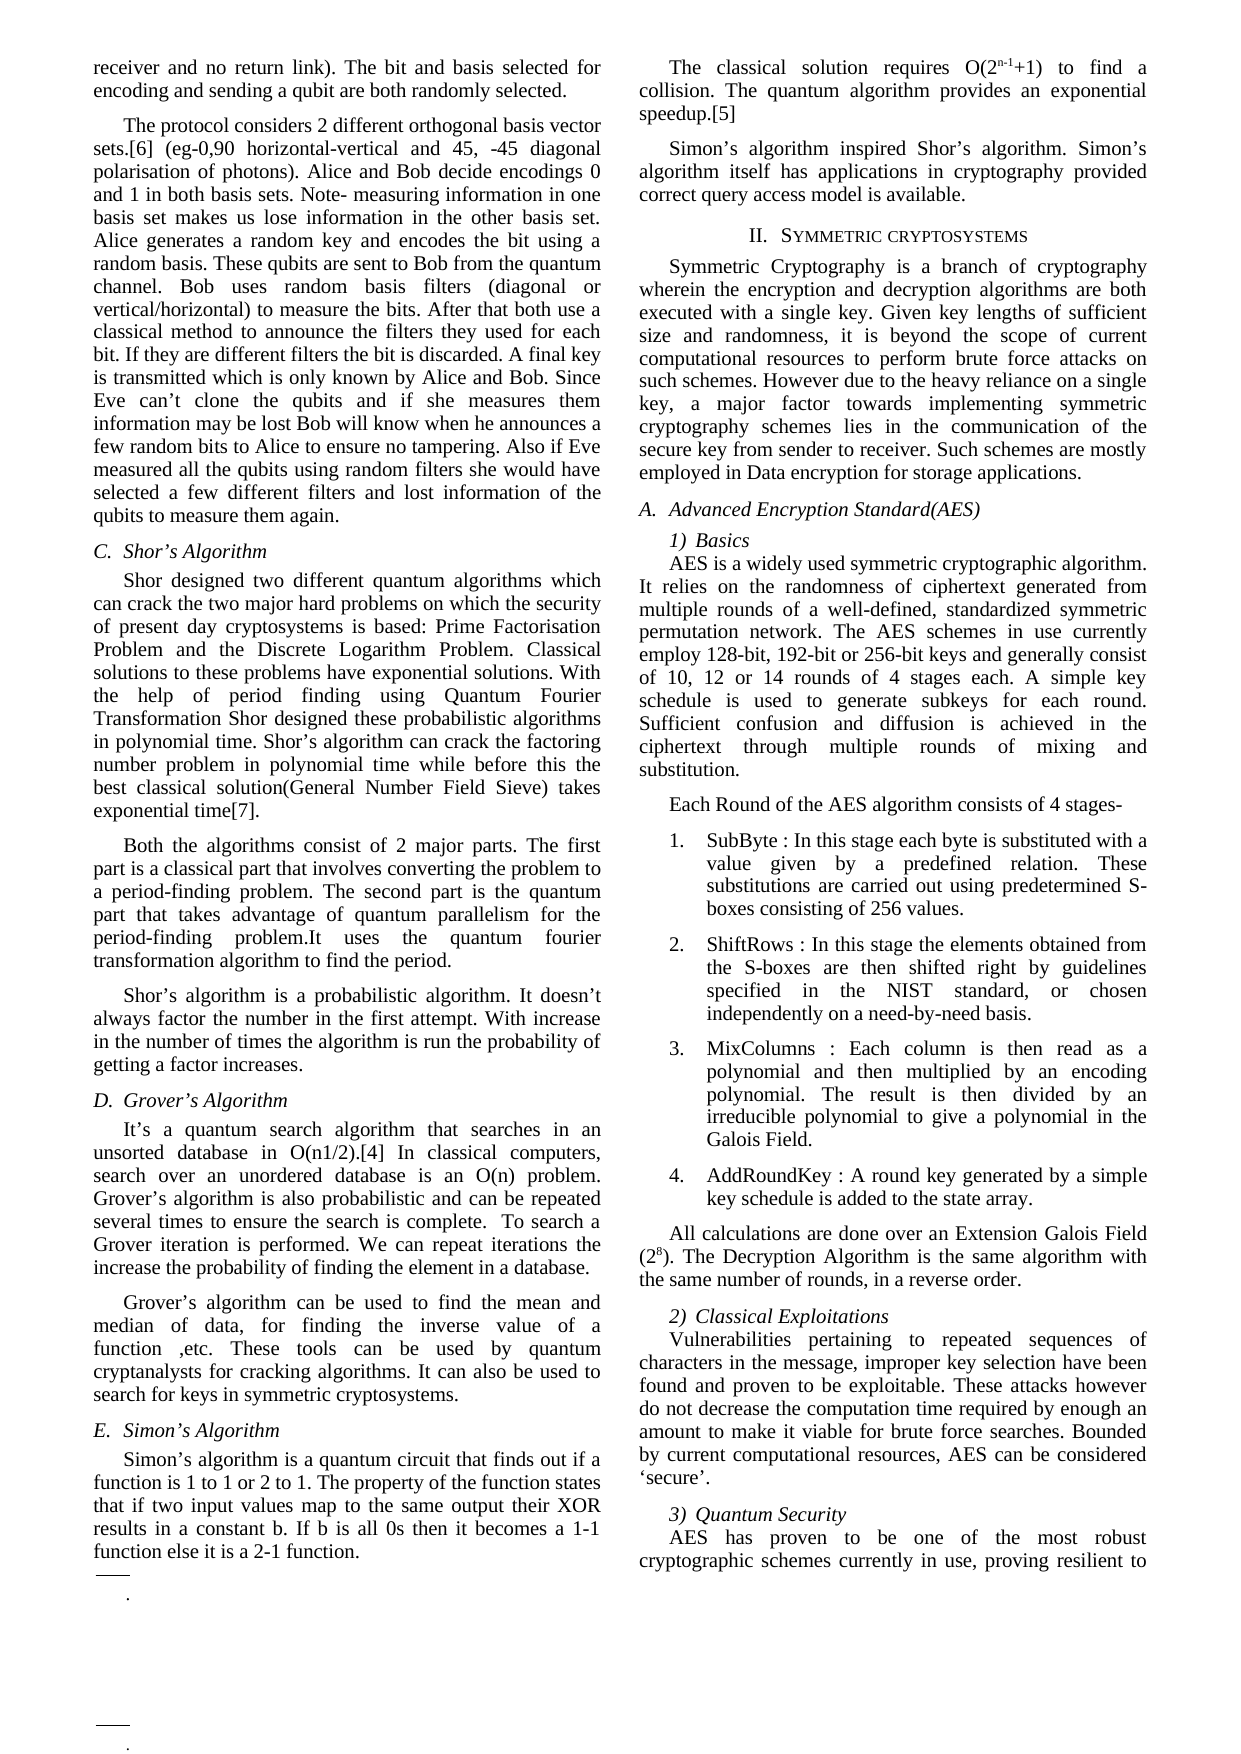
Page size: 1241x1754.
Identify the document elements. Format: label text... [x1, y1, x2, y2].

text Shor’s algorithm is a probabilistic algorithm. It doesn’t always factor the number in the first attempt. With increase in the number of times the algorithm is run the probability of getting a factor increases. [93, 984, 601, 1076]
text . [96, 1580, 130, 1604]
subtitle Grover’s Algorithm [93, 1088, 601, 1112]
text Symmetric Cryptography is a branch of cryptography wherein the encryption and decryption algorithms are both executed with a single key. Given key lengths of sufficient size and randomness, it is beyond the scope of current computational resources to perform brute force attacks on such schemes. However due to the heavy reliance on a single key, a major factor towards implementing symmetric cryptography schemes lies in the communication of the secure key from sender to receiver. Such schemes are mostly employed in Data encryption for storage applications. [639, 255, 1147, 484]
subtitle Basics [639, 527, 1147, 552]
subtitle Quantum Security [639, 1501, 1147, 1526]
text Both the algorithms consist of 2 major parts. The first part is a classical part that involves converting the problem to a period-finding problem. The second part is the quantum part that takes advantage of quantum parallelism for the period-finding problem.It uses the quantum fourier transformation algorithm to find the period. [93, 834, 601, 972]
list ShiftRows : In this stage the elements obtained from the S-boxes are then shifted right by guidelines specified in the NIST standard, or chosen independently on a need-by-need basis. [669, 933, 1147, 1024]
text Vulnerabilities pertaining to repeated sequences of characters in the message, improper key selection have been found and proven to be exploitable. These attacks however do not decrease the computation time required by enough an amount to make it viable for brute force searches. Bounded by current computational resources, AES can be considered ‘secure’. [639, 1328, 1147, 1489]
subtitle Advanced Encryption Standard(AES) [639, 497, 1147, 521]
text . [96, 1730, 130, 1754]
subtitle Simon’s Algorithm [93, 1418, 601, 1442]
subtitle Symmetric cryptosystems [639, 223, 1147, 247]
text Simon’s algorithm is a quantum circuit that finds out if a function is 1 to 1 or 2 to 1. The property of the function states that if two input values map to the same output their XOR results in a constant b. If b is all 0s then it becomes a 1-1 function else it is a 2-1 function. [93, 1448, 601, 1563]
list AddRoundKey : A round key generated by a simple key schedule is added to the state array. [669, 1164, 1147, 1210]
text Grover’s algorithm can be used to find the mean and median of data, for finding the inverse value of a function ,etc. These tools can be used by quantum cryptanalysts for cracking algorithms. It can also be used to search for keys in symmetric cryptosystems. [93, 1291, 601, 1406]
text Each Round of the AES algorithm consists of 4 stages- [639, 793, 1147, 816]
list MixColumns : Each column is then read as a polynomial and then multiplied by an encoding polynomial. The result is then divided by an irreducible polynomial to give a polynomial in the Galois Field. [669, 1037, 1147, 1151]
text All calculations are done over an Extension Galois Field (28). The Decryption Algorithm is the same algorithm with the same number of rounds, in a reverse order. [639, 1222, 1147, 1291]
subtitle Shor’s Algorithm [93, 539, 601, 563]
text Shor designed two different quantum algorithms which can crack the two major hard problems on which the security of present day cryptosystems is based: Prime Factorisation Problem and the Discrete Logarithm Problem. Classical solutions to these problems have exponential solutions. With the help of period finding using Quantum Fourier Transformation Shor designed these probabilistic algorithms in polynomial time. Shor’s algorithm can crack the factoring number problem in polynomial time while before this the best classical solution(General Number Field Sieve) takes exponential time[7]. [93, 570, 601, 822]
text Simon’s algorithm inspired Shor’s algorithm. Simon’s algorithm itself has applications in cryptography provided correct query access model is available. [639, 137, 1147, 206]
text It’s a quantum search algorithm that searches in an unsorted database in O(n1/2).[4] In classical computers, search over an unordered database is an O(n) problem. Grover’s algorithm is also probabilistic and can be repeated several times to ensure the search is complete. To search a Grover iteration is performed. We can repeat iterations the increase the probability of finding the element in a database. [93, 1118, 601, 1279]
subtitle Classical Exploitations [639, 1303, 1147, 1328]
text The classical solution requires O(2n-1+1) to find a collision. The quantum algorithm provides an exponential speedup.[5] [639, 56, 1147, 125]
list SubByte : In this stage each byte is substituted with a value given by a predefined relation. These substitutions are carried out using predetermined S-boxes consisting of 256 values. [669, 829, 1147, 920]
text The protocol considers 2 different orthogonal basis vector sets.[6] (eg-0,90 horizontal-vertical and 45, -45 diagonal polarisation of photons). Alice and Bob decide encodings 0 and 1 in both basis sets. Note- measuring information in one basis set makes us lose information in the other basis set. Alice generates a random key and encodes the bit using a random basis. These qubits are sent to Bob from the quantum channel. Bob uses random basis filters (diagonal or vertical/horizontal) to measure the bits. After that both use a classical method to announce the filters they used for each bit. If they are different filters the bit is discarded. A final key is transmitted which is only known by Alice and Bob. Since Eve can’t clone the qubits and if she measures them information may be lost Bob will know when he announces a few random bits to Alice to ensure no tampering. Also if Eve measured all the qubits using random filters she would have selected a few different filters and lost information of the qubits to measure them again. [93, 114, 601, 527]
text AES is a widely used symmetric cryptographic algorithm. It relies on the randomness of ciphertext generated from multiple rounds of a well-defined, standardized symmetric permutation network. The AES schemes in use currently employ 128-bit, 192-bit or 256-bit keys and generally consist of 10, 12 or 14 rounds of 4 stages each. A simple key schedule is used to generate subkeys for each round. Sufficient confusion and diffusion is achieved in the ciphertext through multiple rounds of mixing and substitution. [639, 552, 1147, 781]
